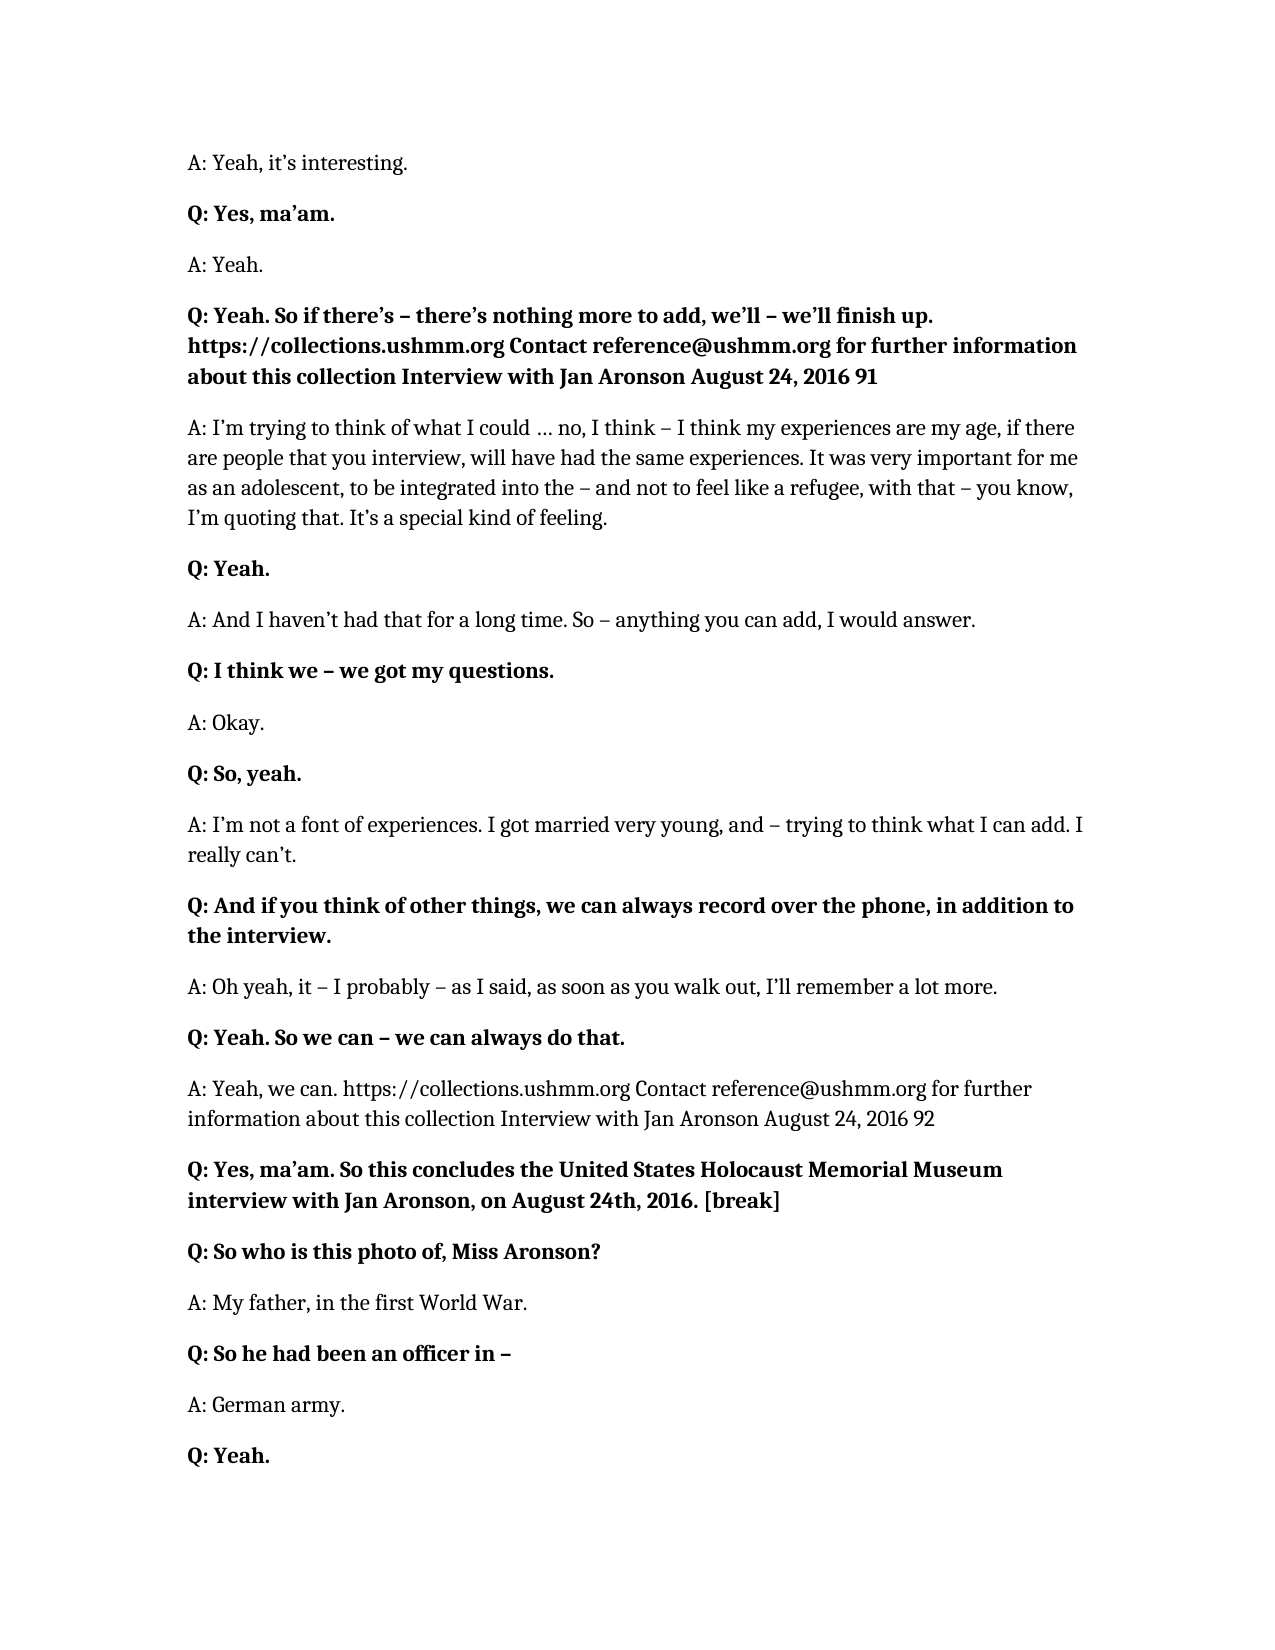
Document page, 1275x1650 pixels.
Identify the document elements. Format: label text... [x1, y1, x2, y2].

text Q: So he had been an officer in – [187, 1341, 1087, 1367]
text A: And I haven’t had that for a long time. So – anything you can add, I would answer. [187, 607, 1087, 634]
text Q: Yeah. So we can – we can always do that. [187, 1025, 1087, 1051]
text A: German army. [187, 1392, 1087, 1418]
text Q: Yeah. [187, 556, 1087, 583]
text A: I’m trying to think of what I could … no, I think – I think my experiences are my age, if there are people that you interview, will have had the same experiences. It was very important for me as an adolescent, to be integrated into the – and not to feel like a refugee, with that – you know, I’m quoting that. It’s a special kind of feeling. [187, 414, 1087, 532]
text A: Okay. [187, 709, 1087, 736]
text Q: And if you think of other things, we can always record over the phone, in addition to the interview. [187, 893, 1087, 949]
text Q: I think we – we got my questions. [187, 658, 1087, 685]
text Q: Yeah. So if there’s – there’s nothing more to add, we’ll – we’ll finish up. https://collections.ushmm.org Contact reference@ushmm.org for further information about this collection Interview with Jan Aronson August 24, 2016 91 [187, 303, 1087, 390]
text Q: So, yeah. [187, 760, 1087, 787]
text Q: Yes, ma’am. So this concludes the United States Holocaust Memorial Museum interview with Jan Aronson, on August 24th, 2016. [break] [187, 1157, 1087, 1214]
text A: Oh yeah, it – I probably – as I said, as soon as you walk out, I’ll remember a lot more. [187, 974, 1087, 1000]
text Q: Yes, ma’am. [187, 201, 1087, 227]
text A: Yeah, it’s interesting. [187, 150, 1087, 176]
text A: Yeah, we can. https://collections.ushmm.org Contact reference@ushmm.org for further information about this collection Interview with Jan Aronson August 24, 2016 92 [187, 1076, 1087, 1133]
text A: Yeah. [187, 252, 1087, 278]
text A: I’m not a font of experiences. I got married very young, and – trying to think what I can add. I really can’t. [187, 811, 1087, 868]
text Q: So who is this photo of, Miss Aronson? [187, 1238, 1087, 1265]
text Q: Yeah. [187, 1443, 1087, 1469]
text A: My father, in the first World War. [187, 1289, 1087, 1316]
